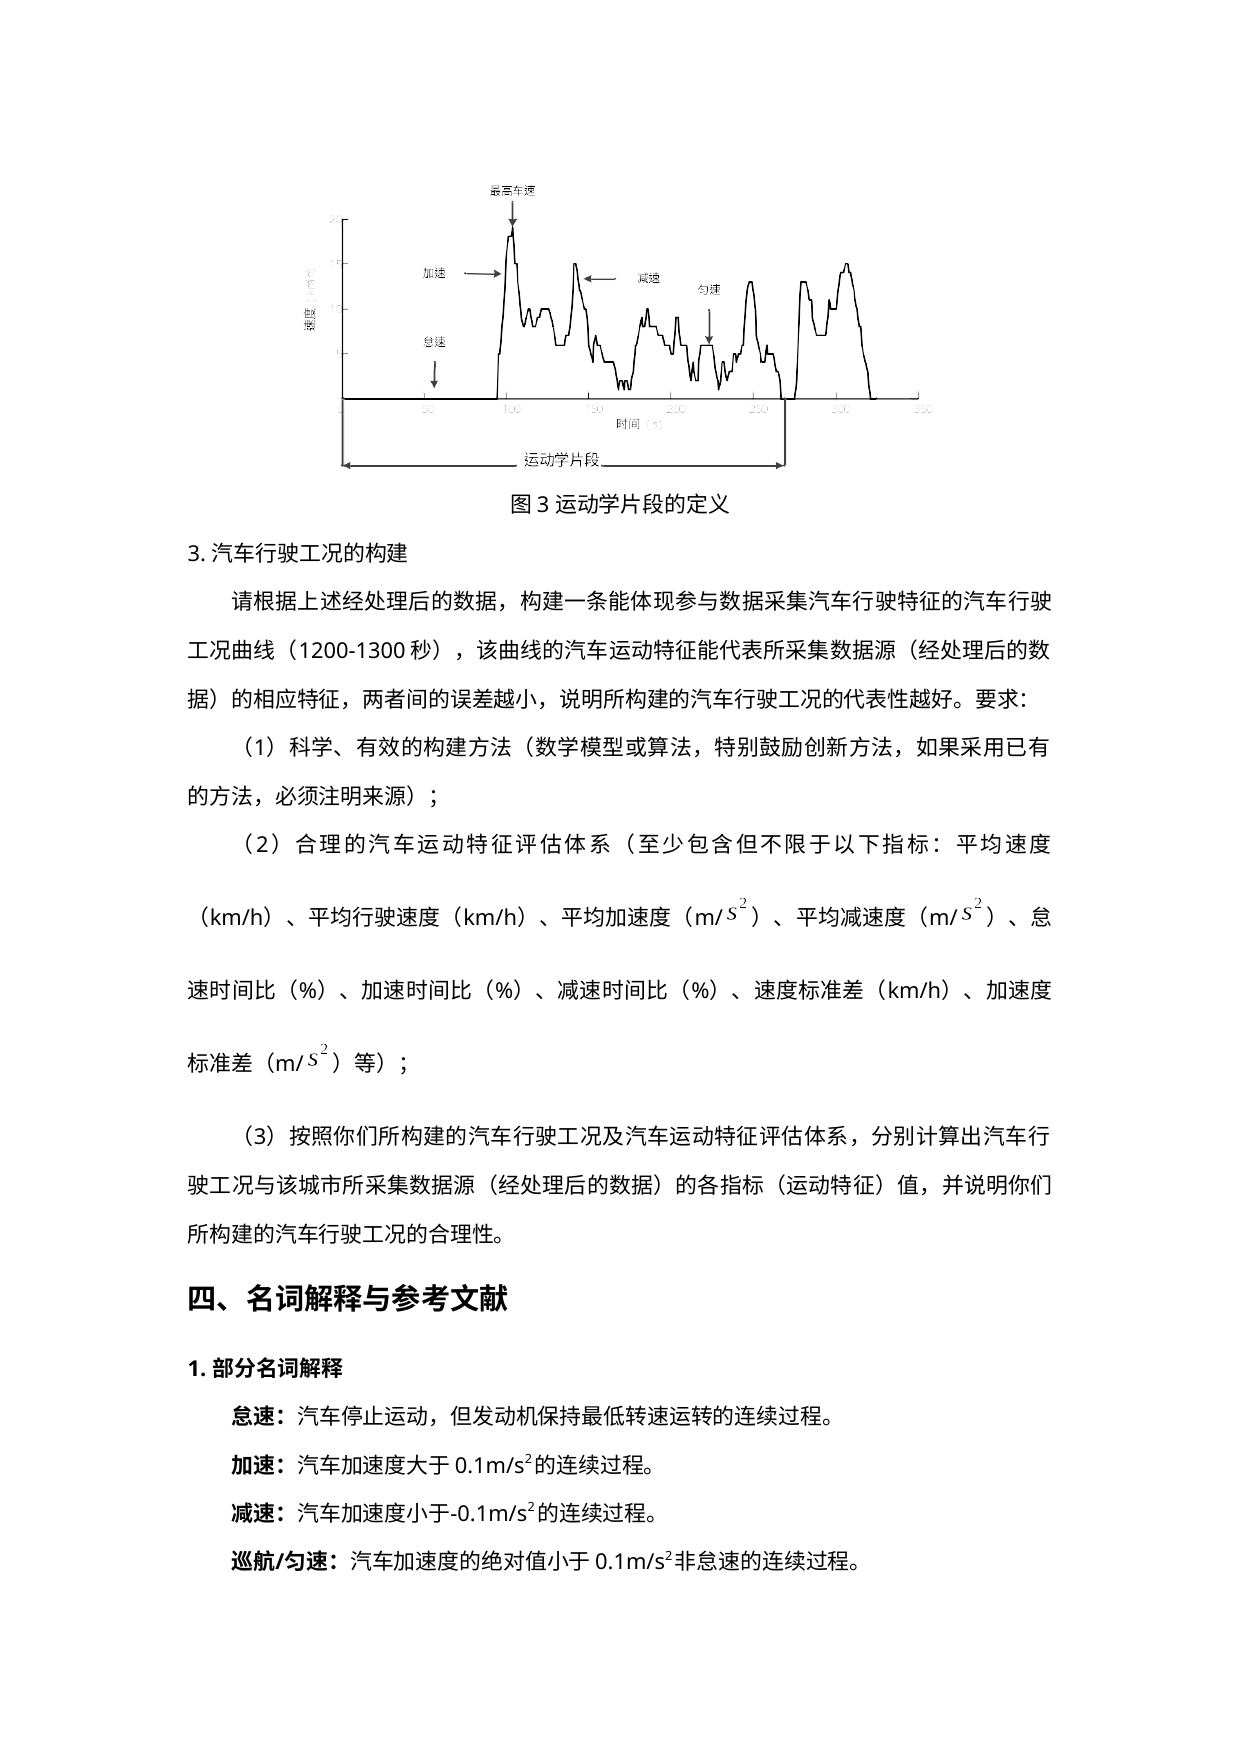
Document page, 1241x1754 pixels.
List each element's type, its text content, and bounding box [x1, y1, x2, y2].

text 加速：汽车加速度大于0.1m/s2的连续过程。 [187, 1447, 1053, 1480]
text （1）科学、有效的构建方法（数学模型或算法，特别鼓励创新方法，如果采用已有的方法，必须注明来源）； [187, 729, 1053, 811]
text 怠速：汽车停止运动，但发动机保持最低转速运转的连续过程。 [187, 1399, 1053, 1431]
text 图3 运动学片段的定义 [187, 487, 1053, 519]
text 请根据上述经处理后的数据，构建一条能体现参与数据采集汽车行驶特征的汽车行驶工况曲线（1200-1300秒），该曲线的汽车运动特征能代表所采集数据源（经处理后的数据）的相应特征，两者间的误差越小，说明所构建的汽车行驶工况的代表性越好。要求： [187, 584, 1053, 714]
text 3. 汽车行驶工况的构建 [187, 535, 1053, 568]
text 巡航/匀速：汽车加速度的绝对值小于0.1m/s2非怠速的连续过程。 [187, 1544, 1053, 1576]
text 1. 部分名词解释 [187, 1351, 1053, 1383]
text （3）按照你们所构建的汽车行驶工况及汽车运动特征评估体系，分别计算出汽车行驶工况与该城市所采集数据源（经处理后的数据）的各指标（运动特征）值，并说明你们所构建的汽车行驶工况的合理性。 [187, 1119, 1053, 1249]
text （2）合理的汽车运动特征评估体系（至少包含但不限于以下指标：平均速度（km/h）、平均行驶速度（km/h）、平均加速度（m/）、平均减速度（m/）、怠速时间比（%）、加速时间比（%）、减速时间比（%）、速度标准差（km/h）、加速度标准差（m/）等）； [187, 827, 1053, 1103]
text 四、名词解释与参考文献 [187, 1264, 1053, 1329]
text 减速：汽车加速度小于-0.1m/s2的连续过程。 [187, 1496, 1053, 1528]
